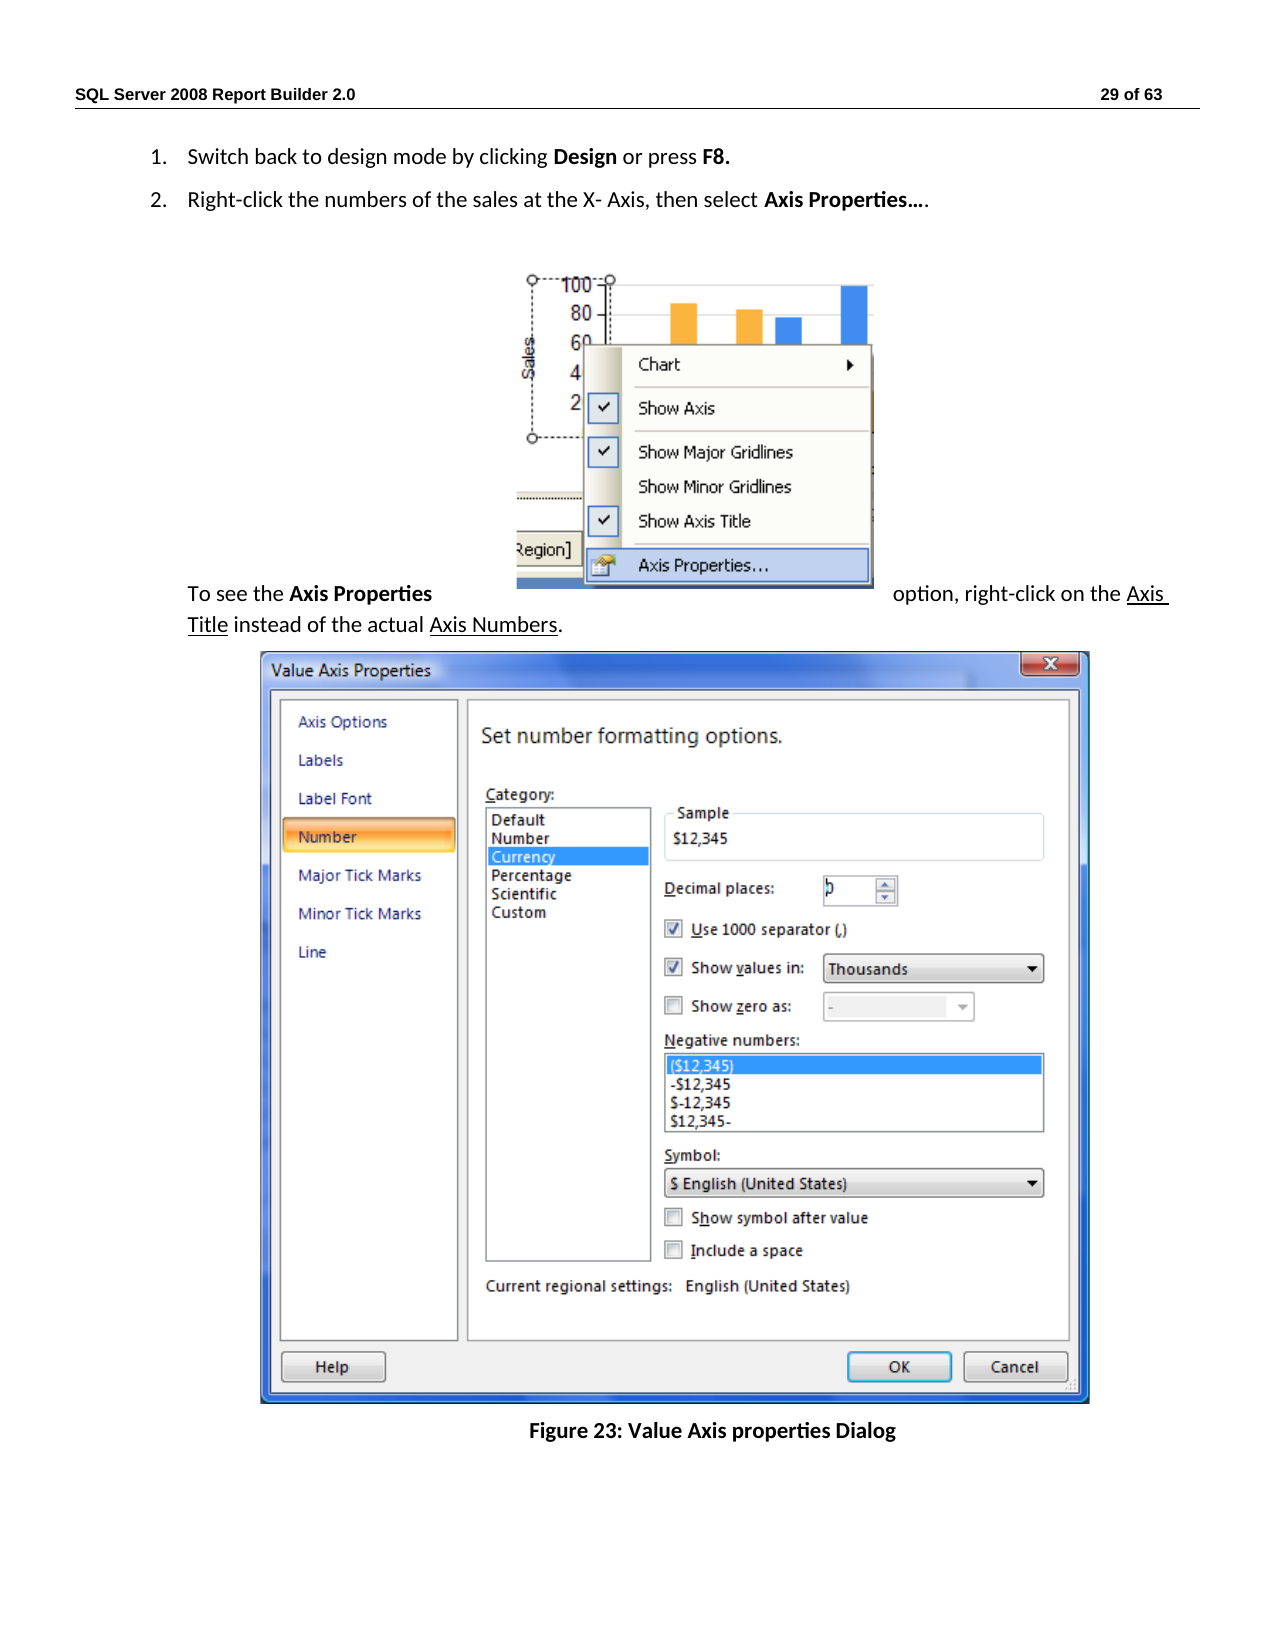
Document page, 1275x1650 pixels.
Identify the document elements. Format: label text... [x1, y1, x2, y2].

text To see the Axis Properties option, right-click on the Axis Title instead of the actual Axis Numbers. [187, 577, 1200, 639]
picture [516, 258, 874, 589]
list Switch back to design mode by clicking Design or press F8. [150, 139, 1200, 170]
list Right-click the numbers of the sales at the X- Axis, then select Axis Properties…. [150, 183, 1200, 214]
picture [260, 651, 1090, 1404]
list Figure 23: Value Axis properties Dialog [225, 1416, 1200, 1444]
